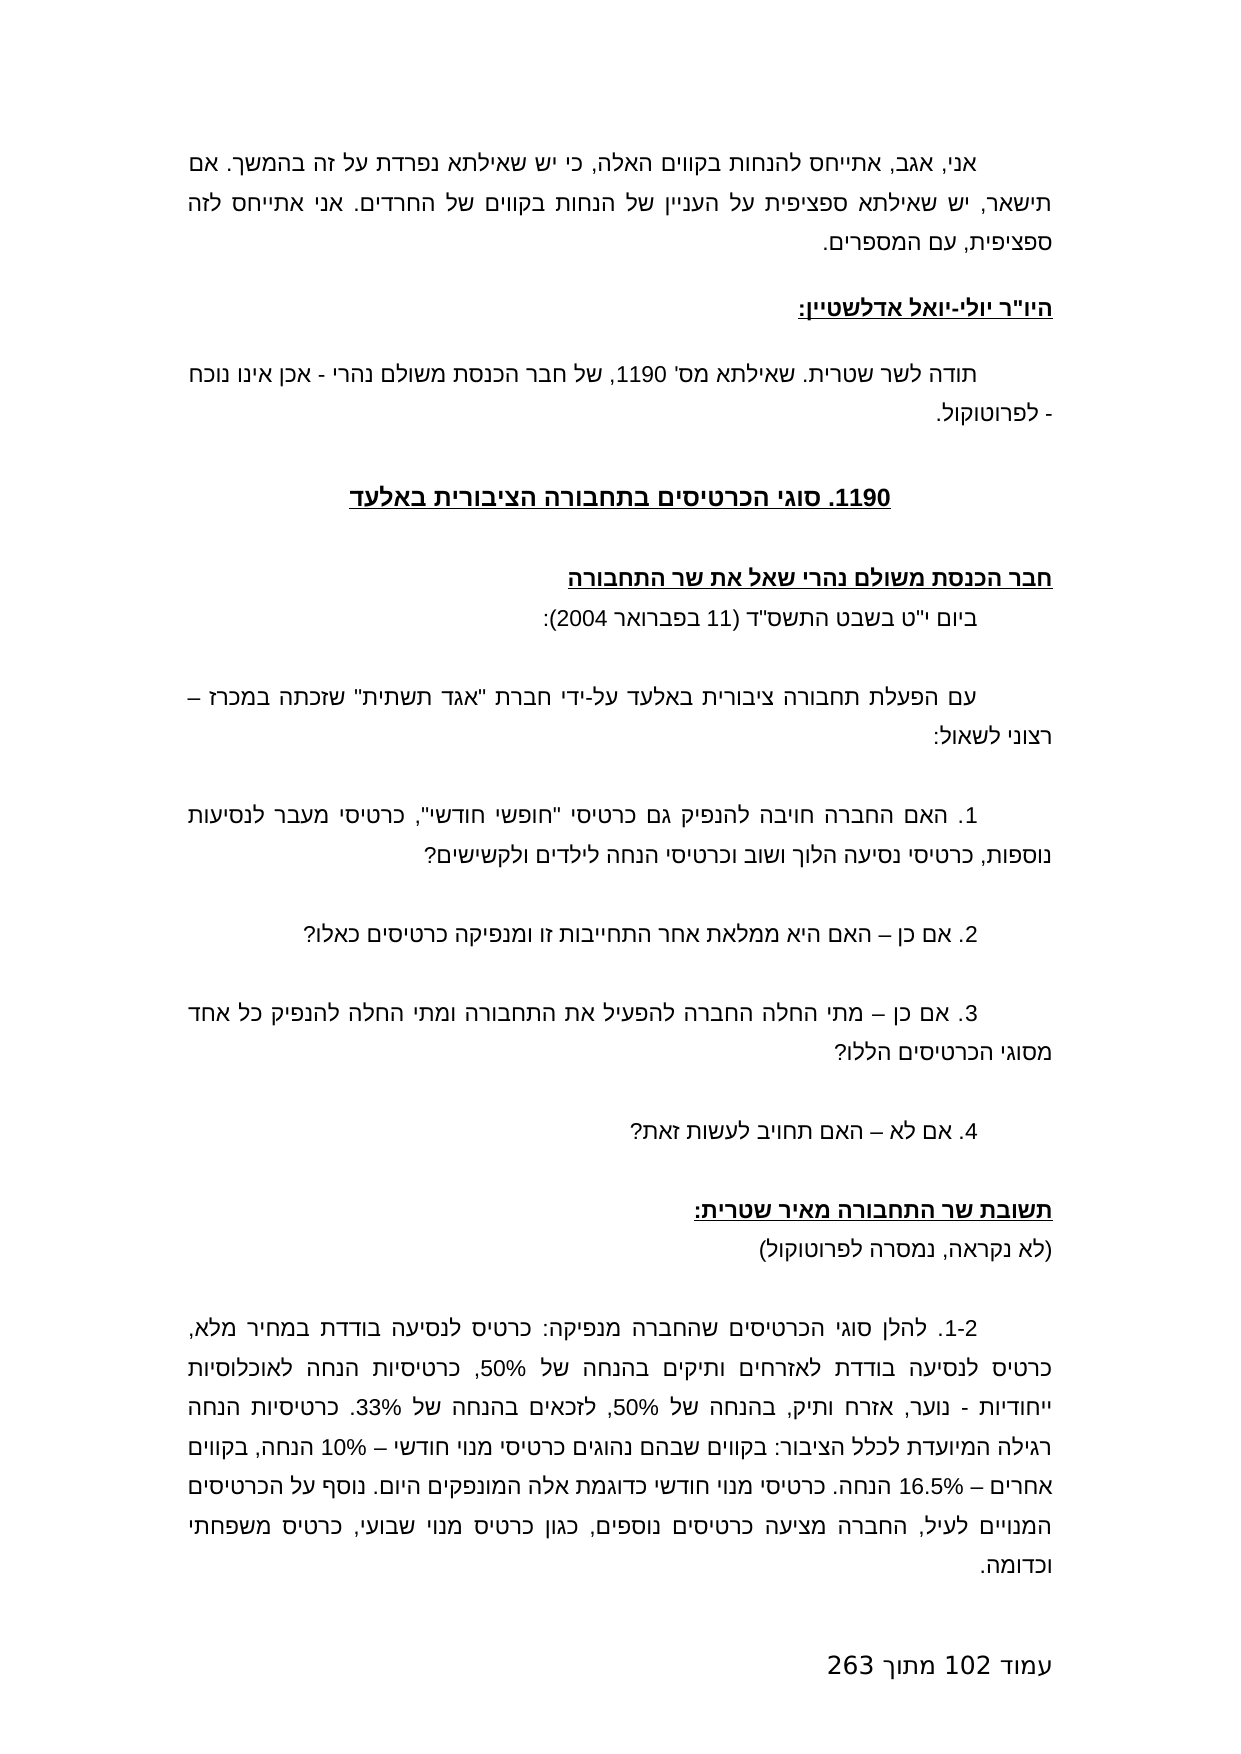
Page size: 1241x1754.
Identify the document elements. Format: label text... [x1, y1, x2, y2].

text 2. אם כן – האם היא ממלאת אחר התחייבות זו ומנפיקה כרטיסים כאלו? [187, 921, 1053, 947]
text 4. אם לא – האם תחויב לעשות זאת? [187, 1118, 1053, 1144]
text 1190. סוגי הכרטיסים בתחבורה הציבורית באלעד [187, 439, 1053, 511]
text 1. האם החברה חויבה להנפיק גם כרטיסי "חופשי חודשי", כרטיסי מעבר לנסיעות נוספות, כרטיסי נסיעה הלוך ושוב וכרטיסי הנחה לילדים ולקשישים? [187, 802, 1053, 868]
text היו"ר יולי-יואל אדלשטיין: [187, 268, 1053, 321]
text תודה לשר שטרית. שאילתא מס' 1190, של חבר הכנסת משולם נהרי - אכן אינו נוכח - לפרוטוקול. [187, 361, 1053, 426]
text (לא נקראה, נמסרה לפרוטוקול) [187, 1236, 1053, 1263]
text 1-2. להלן סוגי הכרטיסים שהחברה מנפיקה: כרטיס לנסיעה בודדת במחיר מלא, כרטיס לנסיעה בודדת לאזרחים ותיקים בהנחה של 50%, כרטיסיות הנחה לאוכלוסיות ייחודיות - נוער, אזרח ותיק, בהנחה של 50%, לזכאים בהנחה של 33%. כרטיסיות הנחה רגילה המיועדת לכלל הציבור: בקווים שבהם נהוגים כרטיסי מנוי חודשי – 10% הנחה, בקווים אחרים – 16.5% הנחה. כרטיסי מנוי חודשי כדוגמת אלה המונפקים היום. נוסף על הכרטיסים המנויים לעיל, החברה מציעה כרטיסים נוספים, כגון כרטיס מנוי שבועי, כרטיס משפחתי וכדומה. [187, 1315, 1053, 1579]
text תשובת שר התחבורה מאיר שטרית: [187, 1197, 1053, 1223]
text ביום י"ט בשבט התשס"ד (11 בפברואר 2004): [187, 605, 1053, 631]
text אני, אגב, אתייחס להנחות בקווים האלה, כי יש שאילתא נפרדת על זה בהמשך. אם תישאר, יש שאילתא ספציפית על העניין של הנחות בקווים של החרדים. אני אתייחס לזה ספציפית, עם המספרים. [187, 150, 1053, 255]
text עם הפעלת תחבורה ציבורית באלעד על-ידי חברת "אגד תשתית" שזכתה במכרז – רצוני לשאול: [187, 684, 1053, 749]
text 3. אם כן – מתי החלה החברה להפעיל את התחבורה ומתי החלה להנפיק כל אחד מסוגי הכרטיסים הללו? [187, 999, 1053, 1065]
text חבר הכנסת משולם נהרי שאל את שר התחבורה [187, 565, 1053, 592]
